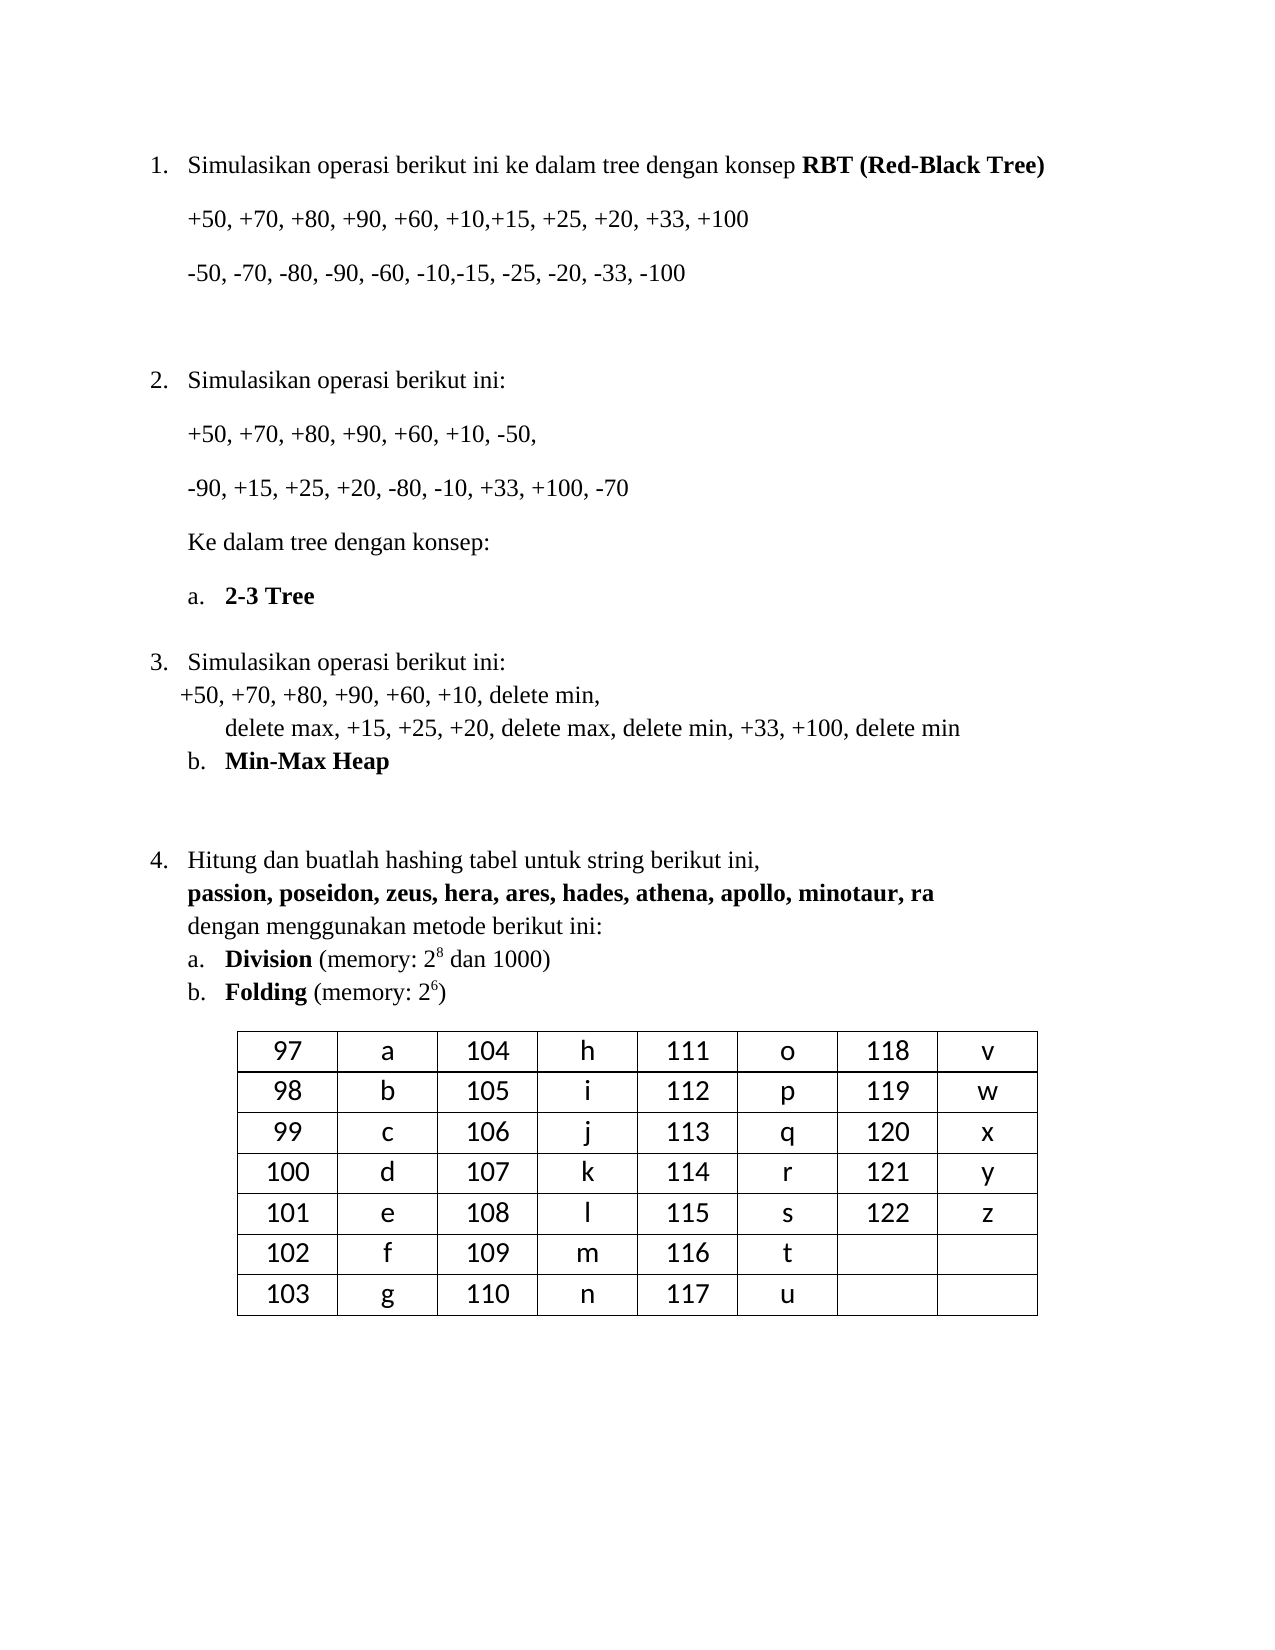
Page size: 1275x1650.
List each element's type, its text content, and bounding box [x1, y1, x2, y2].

table_header 97 [238, 1032, 337, 1071]
table_cell 121 [838, 1154, 937, 1193]
table_cell d [338, 1154, 437, 1193]
list Simulasikan operasi berikut ini: [150, 365, 1125, 394]
table_cell t [738, 1235, 837, 1274]
list Simulasikan operasi berikut ini: [150, 647, 1125, 676]
table_header v [938, 1032, 1037, 1071]
list Min-Max Heap [187, 746, 1125, 775]
table_cell n [538, 1275, 637, 1314]
list delete max, +15, +25, +20, delete max, delete min, +33, +100, delete min [225, 713, 1125, 742]
table_cell 108 [438, 1194, 537, 1233]
text +50, +70, +80, +90, +60, +10,+15, +25, +20, +33, +100 [150, 204, 1125, 233]
list Folding (memory: 26) [187, 977, 1125, 1006]
list Division (memory: 28 dan 1000) [187, 944, 1125, 973]
table_header h [538, 1032, 637, 1071]
table_cell 113 [638, 1113, 737, 1152]
table_cell [838, 1275, 937, 1314]
table_cell 101 [238, 1194, 337, 1233]
table_cell 98 [238, 1073, 337, 1112]
table_cell [938, 1235, 1037, 1274]
table_cell f [338, 1235, 437, 1274]
table_cell l [538, 1194, 637, 1233]
table_cell 114 [638, 1154, 737, 1193]
table_cell k [538, 1154, 637, 1193]
table_cell 99 [238, 1113, 337, 1152]
table_header a [338, 1032, 437, 1071]
table_cell x [938, 1113, 1037, 1152]
text +50, +70, +80, +90, +60, +10, -50, [187, 419, 1125, 448]
table_header 111 [638, 1032, 737, 1071]
table_cell 103 [238, 1275, 337, 1314]
text -90, +15, +25, +20, -80, -10, +33, +100, -70 [187, 473, 1125, 502]
table_cell 102 [238, 1235, 337, 1274]
table_cell j [538, 1113, 637, 1152]
table_cell [938, 1275, 1037, 1314]
table_cell s [738, 1194, 837, 1233]
table_cell 120 [838, 1113, 937, 1152]
table_cell i [538, 1073, 637, 1112]
list +50, +70, +80, +90, +60, +10, delete min, [179, 680, 1125, 709]
table_cell 110 [438, 1275, 537, 1314]
table_cell 112 [638, 1073, 737, 1112]
list Hitung dan buatlah hashing tabel untuk string berikut ini, [150, 845, 1125, 874]
table_cell 106 [438, 1113, 537, 1152]
table_cell r [738, 1154, 837, 1193]
table_cell z [938, 1194, 1037, 1233]
table_cell 115 [638, 1194, 737, 1233]
table_cell 105 [438, 1073, 537, 1112]
list passion, poseidon, zeus, hera, ares, hades, athena, apollo, minotaur, ra [187, 878, 1125, 907]
list Simulasikan operasi berikut ini ke dalam tree dengan konsep RBT (Red-Black Tree) [150, 150, 1125, 179]
table_cell 116 [638, 1235, 737, 1274]
table_cell u [738, 1275, 837, 1314]
table_cell c [338, 1113, 437, 1152]
table_cell 122 [838, 1194, 937, 1233]
text -50, -70, -80, -90, -60, -10,-15, -25, -20, -33, -100 [150, 258, 1125, 286]
table_cell g [338, 1275, 437, 1314]
text Ke dalam tree dengan konsep: [187, 527, 1125, 556]
table_cell 117 [638, 1275, 737, 1314]
table_cell 109 [438, 1235, 537, 1274]
list 2-3 Tree [187, 581, 1125, 609]
table_header 104 [438, 1032, 537, 1071]
table_cell q [738, 1113, 837, 1152]
table_cell e [338, 1194, 437, 1233]
table_cell [838, 1235, 937, 1274]
table_cell p [738, 1073, 837, 1112]
table_cell m [538, 1235, 637, 1274]
table_cell 107 [438, 1154, 537, 1193]
list dengan menggunakan metode berikut ini: [187, 911, 1125, 940]
table_header 118 [838, 1032, 937, 1071]
table_cell 119 [838, 1073, 937, 1112]
table_cell 100 [238, 1154, 337, 1193]
table_cell w [938, 1073, 1037, 1112]
table_cell b [338, 1073, 437, 1112]
table_cell y [938, 1154, 1037, 1193]
table_header o [738, 1032, 837, 1071]
